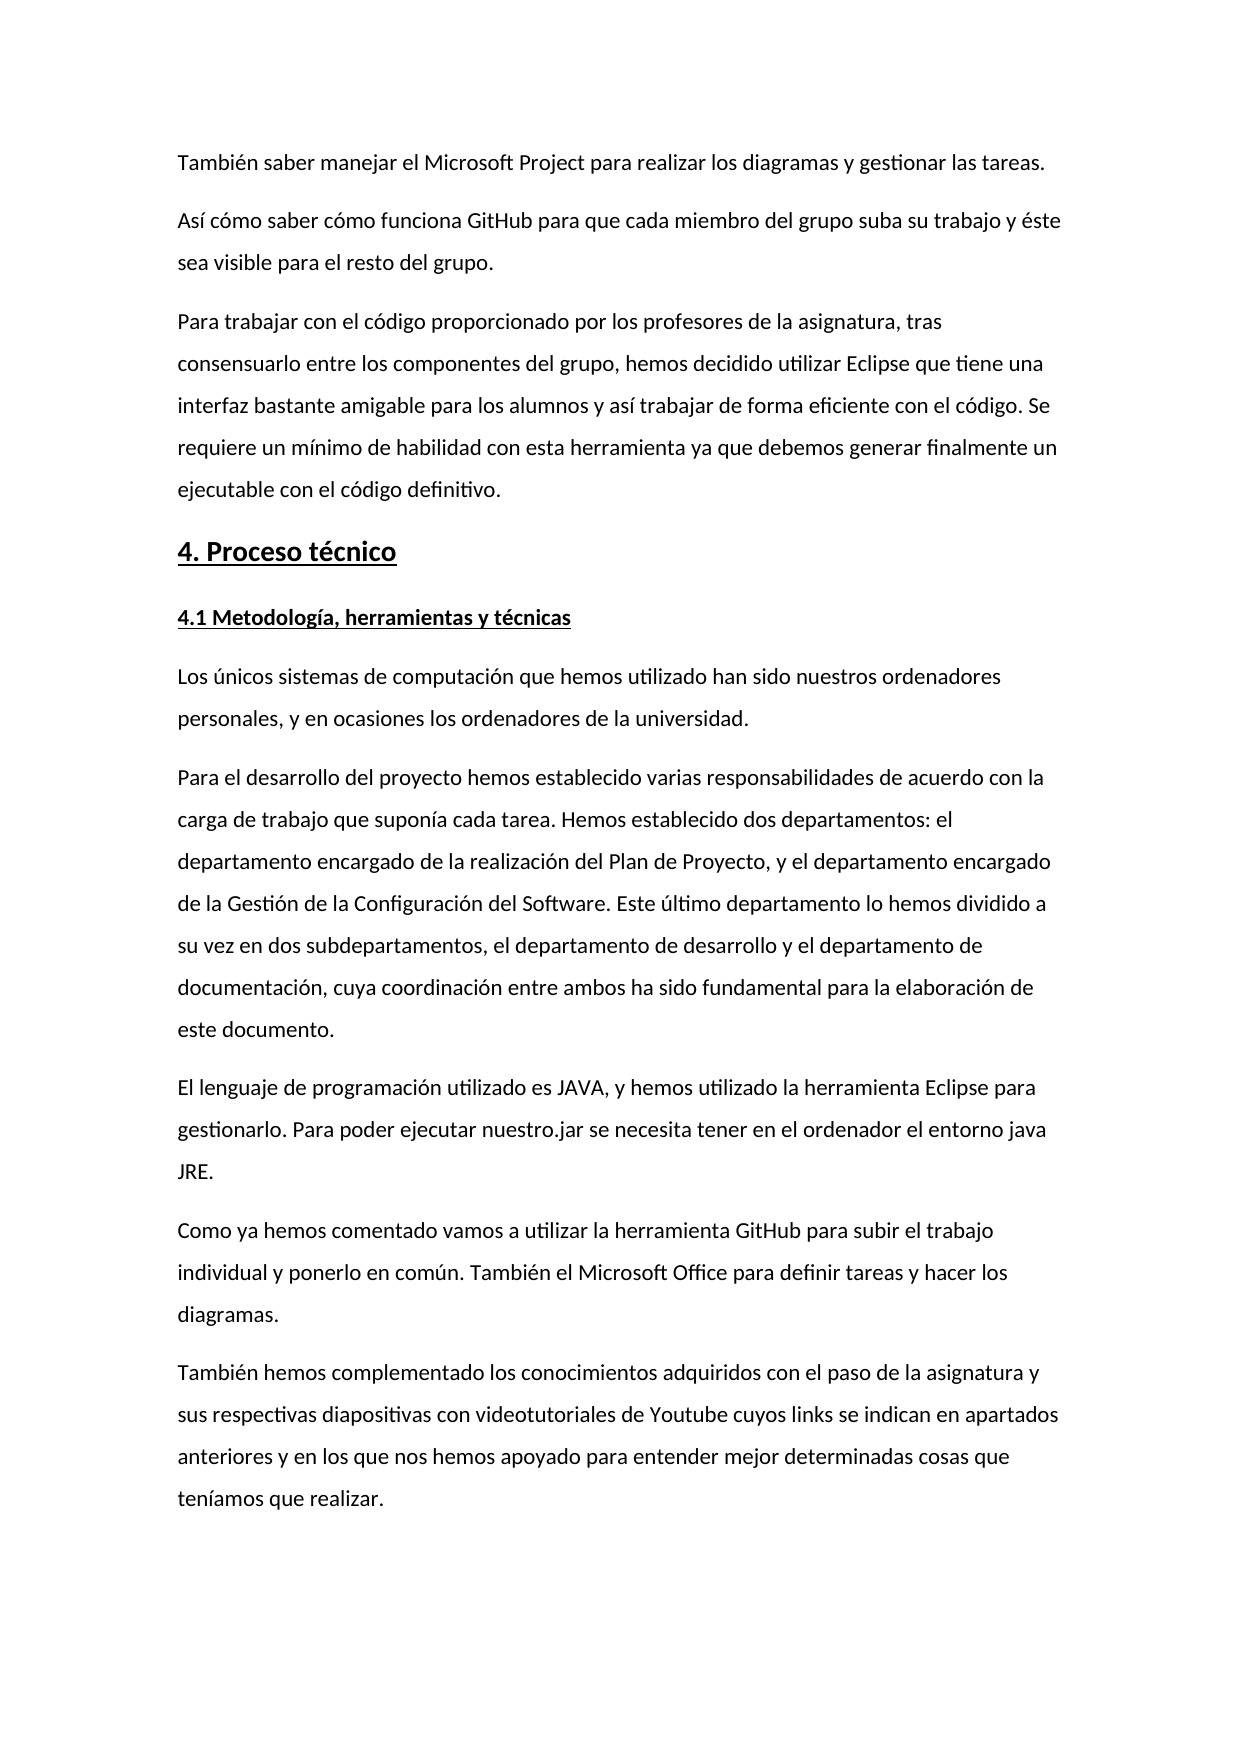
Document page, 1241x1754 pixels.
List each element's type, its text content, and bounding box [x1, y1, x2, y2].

text También hemos complementado los conocimientos adquiridos con el paso de la asignatura y sus respectivas diapositivas con videotutoriales de Youtube cuyos links se indican en apartados anteriores y en los que nos hemos apoyado para entender mejor determinadas cosas que teníamos que realizar. [177, 1358, 1063, 1512]
text El lenguaje de programación utilizado es JAVA, y hemos utilizado la herramienta Eclipse para gestionarlo. Para poder ejecutar nuestro.jar se necesita tener en el ordenador el entorno java JRE. [177, 1073, 1063, 1185]
text Así cómo saber cómo funciona GitHub para que cada miembro del grupo suba su trabajo y éste sea visible para el resto del grupo. [177, 206, 1063, 276]
text 4.1 Metodología, herramientas y técnicas [177, 603, 1063, 632]
text Los únicos sistemas de computación que hemos utilizado han sido nuestros ordenadores personales, y en ocasiones los ordenadores de la universidad. [177, 662, 1063, 732]
text Para trabajar con el código proporcionado por los profesores de la asignatura, tras consensuarlo entre los componentes del grupo, hemos decidido utilizar Eclipse que tiene una interfaz bastante amigable para los alumnos y así trabajar de forma eficiente con el código. Se requiere un mínimo de habilidad con esta herramienta ya que debemos generar finalmente un ejecutable con el código definitivo. [177, 307, 1063, 503]
text Como ya hemos comentado vamos a utilizar la herramienta GitHub para subir el trabajo individual y ponerlo en común. También el Microsoft Office para definir tareas y hacer los diagramas. [177, 1216, 1063, 1328]
text También saber manejar el Microsoft Project para realizar los diagramas y gestionar las tareas. [177, 148, 1063, 176]
text 4. Proceso técnico [177, 533, 1063, 569]
text Para el desarrollo del proyecto hemos establecido varias responsabilidades de acuerdo con la carga de trabajo que suponía cada tarea. Hemos establecido dos departamentos: el departamento encargado de la realización del Plan de Proyecto, y el departamento encargado de la Gestión de la Configuración del Software. Este último departamento lo hemos dividido a su vez en dos subdepartamentos, el departamento de desarrollo y el departamento de documentación, cuya coordinación entre ambos ha sido fundamental para la elaboración de este documento. [177, 763, 1063, 1043]
